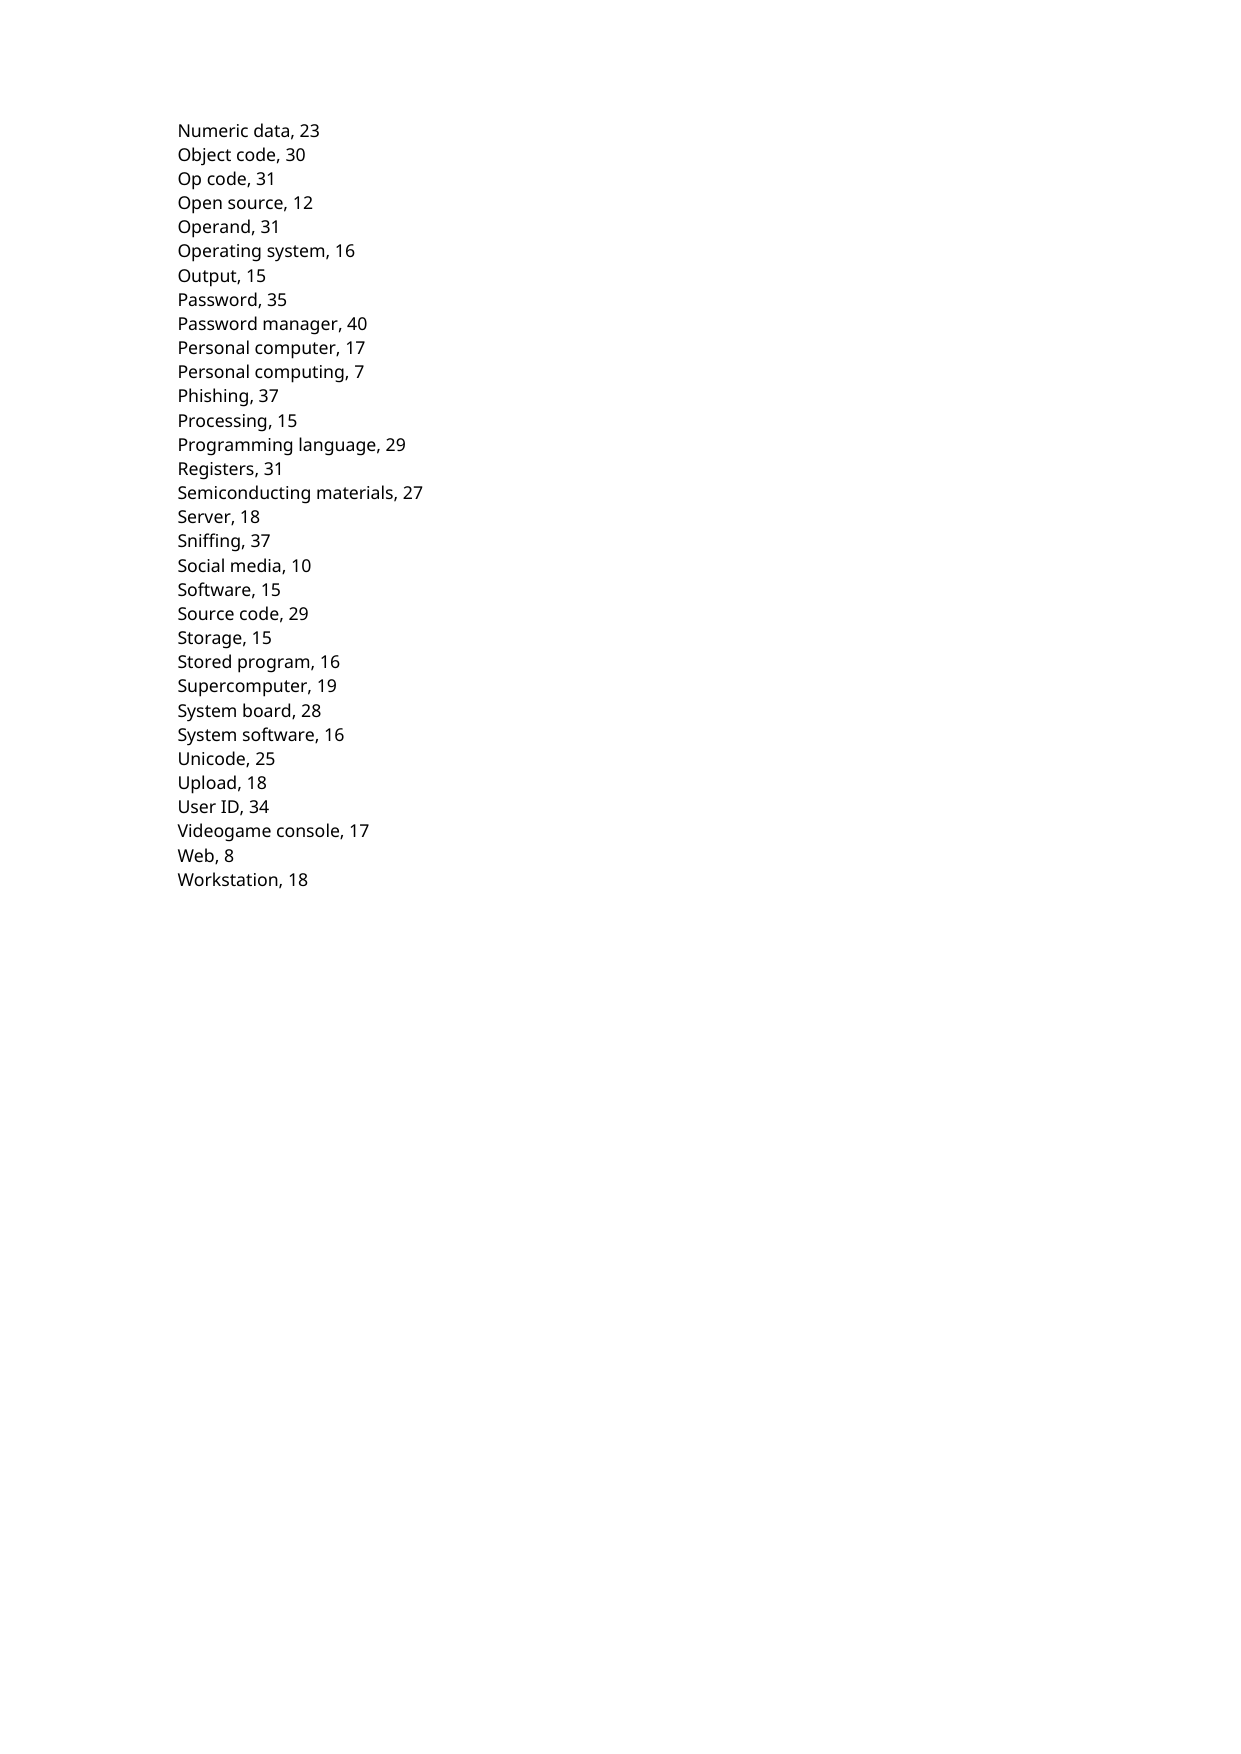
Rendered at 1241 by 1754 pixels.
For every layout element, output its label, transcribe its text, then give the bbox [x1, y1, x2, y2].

text Object code, 30 [177, 142, 1152, 166]
text Numeric data, 23 [177, 118, 1152, 142]
text Semiconducting materials, 27 [177, 481, 1152, 505]
text Phishing, 37 [177, 384, 1152, 408]
text Password manager, 40 [177, 311, 1152, 336]
text Processing, 15 [177, 408, 1152, 432]
text Supercomputer, 19 [177, 674, 1152, 698]
text Personal computing, 7 [177, 360, 1152, 384]
text Registers, 31 [177, 456, 1152, 481]
text Source code, 29 [177, 601, 1152, 626]
text Operand, 31 [177, 215, 1152, 239]
text Upload, 18 [177, 771, 1152, 795]
text Op code, 31 [177, 166, 1152, 191]
text Web, 8 [177, 843, 1152, 867]
text System board, 28 [177, 698, 1152, 722]
text Social media, 10 [177, 553, 1152, 577]
text Operating system, 16 [177, 239, 1152, 263]
text Workstation, 18 [177, 867, 1152, 891]
text User ID, 34 [177, 795, 1152, 819]
text Output, 15 [177, 263, 1152, 287]
text Programming language, 29 [177, 432, 1152, 456]
text Videogame console, 17 [177, 819, 1152, 843]
text System software, 16 [177, 722, 1152, 746]
text Sniffing, 37 [177, 529, 1152, 553]
text Software, 15 [177, 577, 1152, 601]
text Stored program, 16 [177, 650, 1152, 674]
text Personal computer, 17 [177, 336, 1152, 360]
text Storage, 15 [177, 626, 1152, 650]
text Open source, 12 [177, 191, 1152, 215]
text Unicode, 25 [177, 746, 1152, 771]
text Server, 18 [177, 505, 1152, 529]
text Password, 35 [177, 287, 1152, 311]
